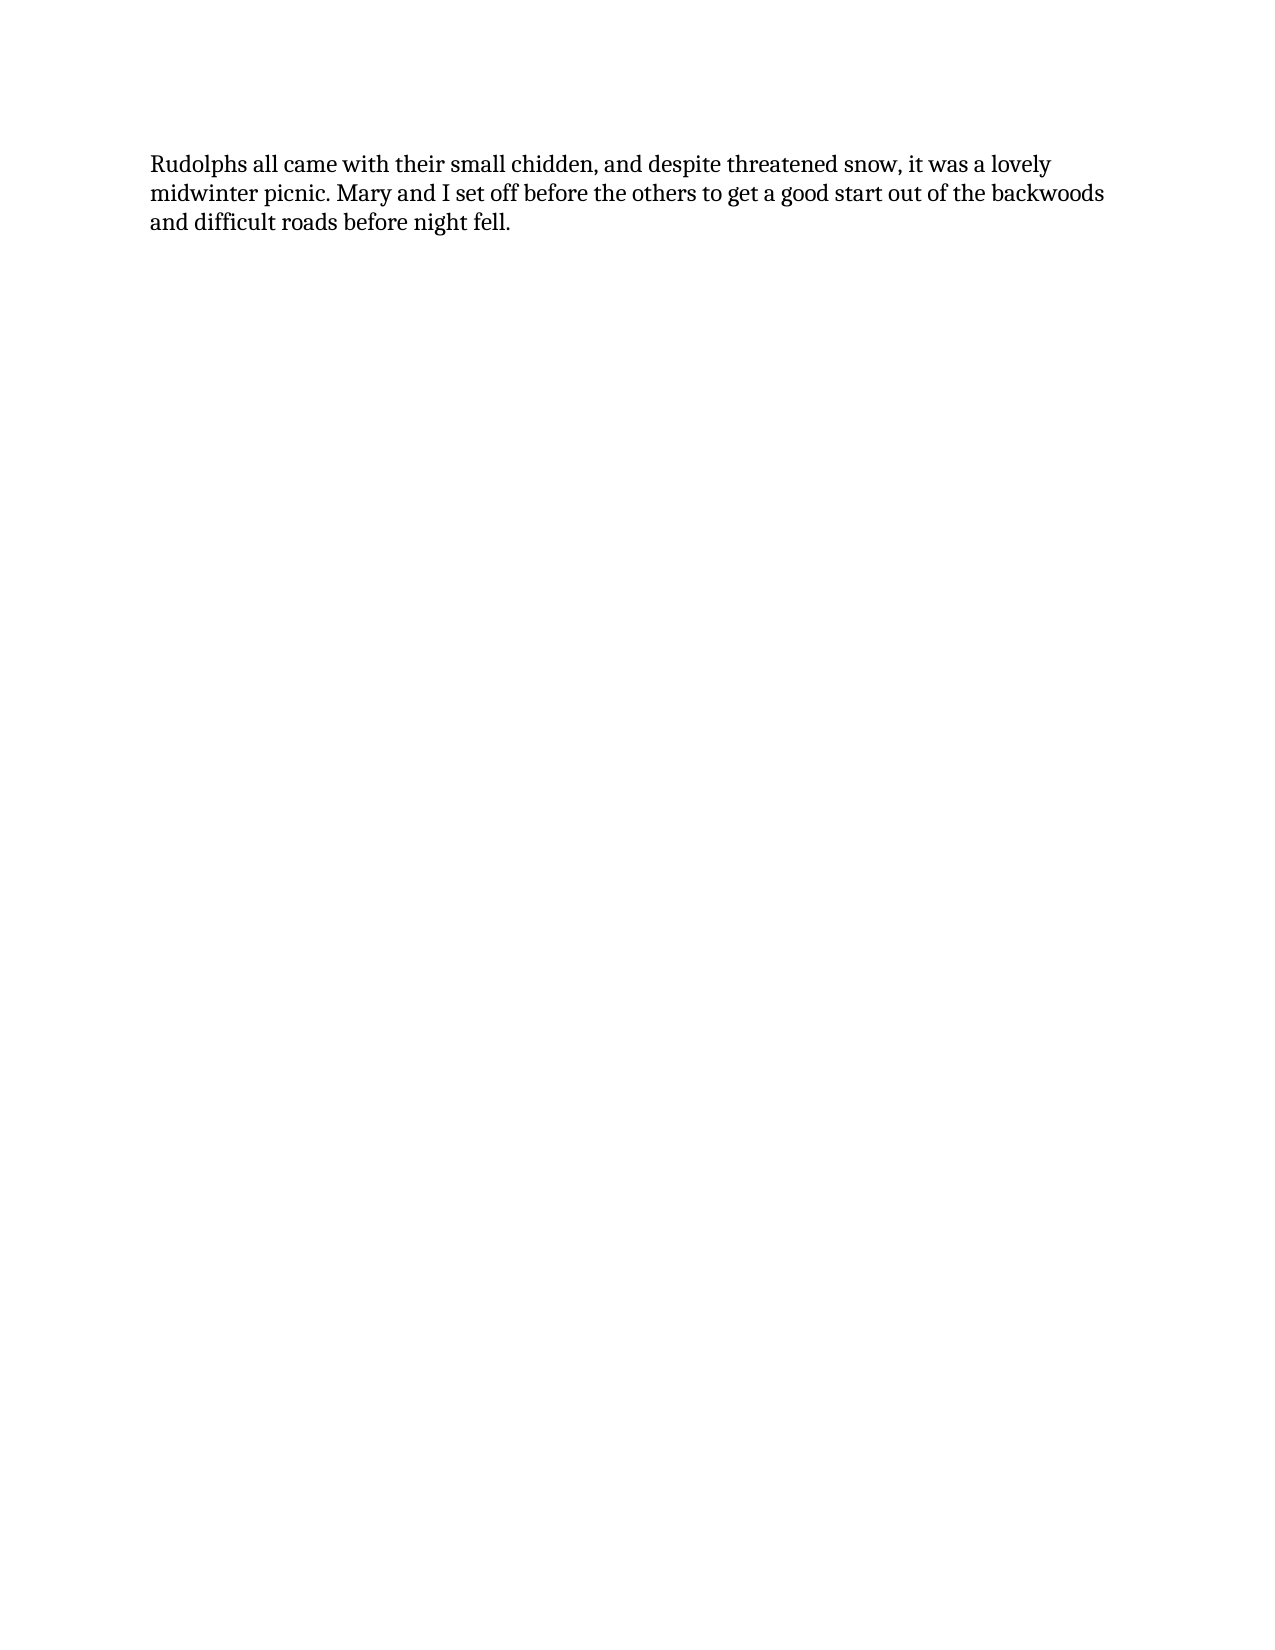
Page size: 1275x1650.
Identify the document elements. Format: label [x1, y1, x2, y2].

text [150, 150, 1125, 236]
